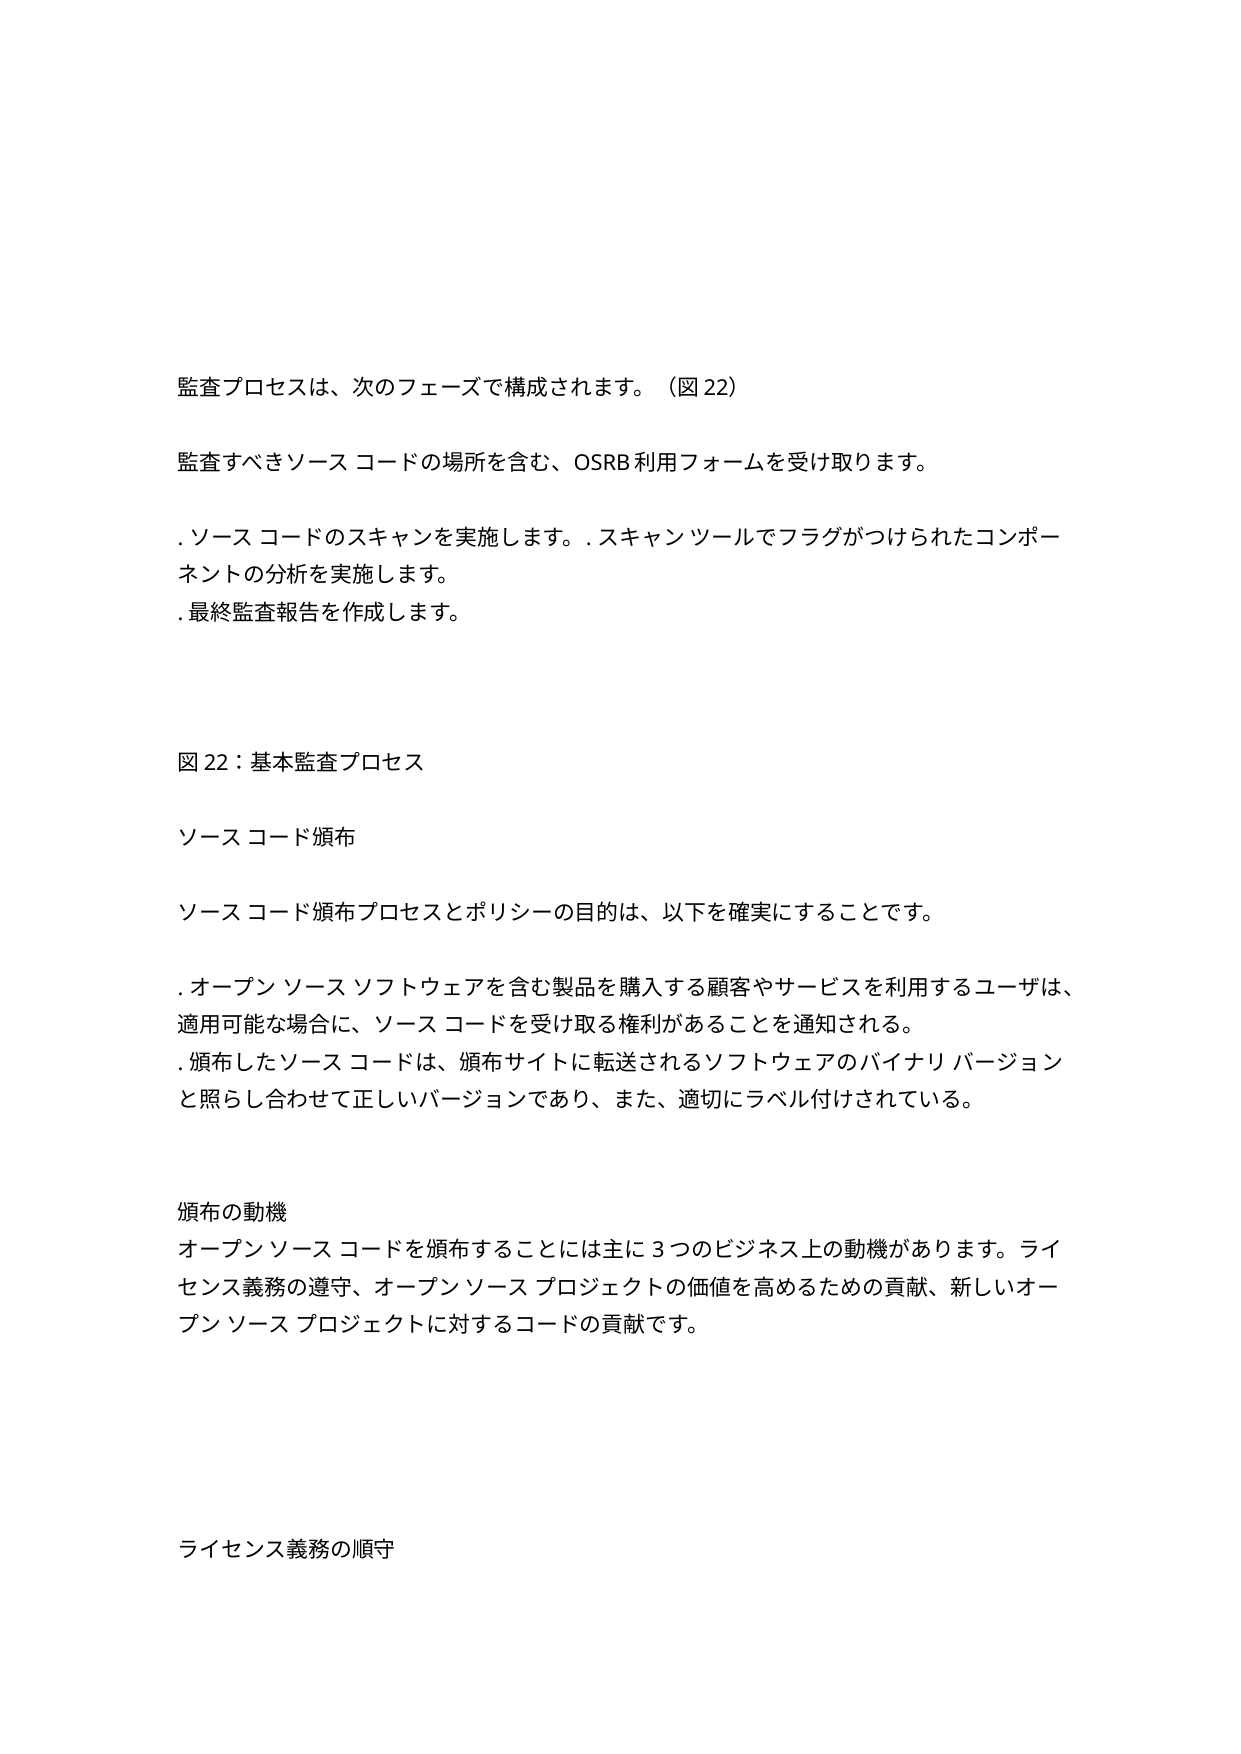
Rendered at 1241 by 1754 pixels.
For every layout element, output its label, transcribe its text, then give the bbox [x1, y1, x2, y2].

text ソース コード頒布 [177, 817, 1063, 854]
text . ソース コードのスキャンを実施します。. スキャン ツールでフラグがつけられたコンポーネントの分析を実施します。 [177, 517, 1063, 592]
text . オープン ソース ソフトウェアを含む製品を購入する顧客やサービスを利用するユーザは、適用可能な場合に、ソース コードを受け取る権利があることを通知される。 [177, 967, 1063, 1042]
text ライセンス義務の順守 [177, 1529, 1063, 1567]
text 頒布の動機 [177, 1192, 1063, 1229]
text 監査すべきソース コードの場所を含む、OSRB利用フォームを受け取ります。 [177, 442, 1063, 479]
text . 最終監査報告を作成します。 [177, 592, 1063, 629]
text オープン ソース コードを頒布することには主に3つのビジネス上の動機があります。ライセンス義務の遵守、オープン ソース プロジェクトの価値を高めるための貢献、新しいオープン ソース プロジェクトに対するコードの貢献です。 [177, 1229, 1063, 1342]
text . 頒布したソース コードは、頒布サイトに転送されるソフトウェアのバイナリ バージョンと照らし合わせて正しいバージョンであり、また、適切にラベル付けされている。 [177, 1042, 1063, 1117]
text ソース コード頒布プロセスとポリシーの目的は、以下を確実にすることです。 [177, 892, 1063, 929]
text 監査プロセスは、次のフェーズで構成されます。（図22） [177, 367, 1063, 404]
text 図22：基本監査プロセス [177, 742, 1063, 779]
